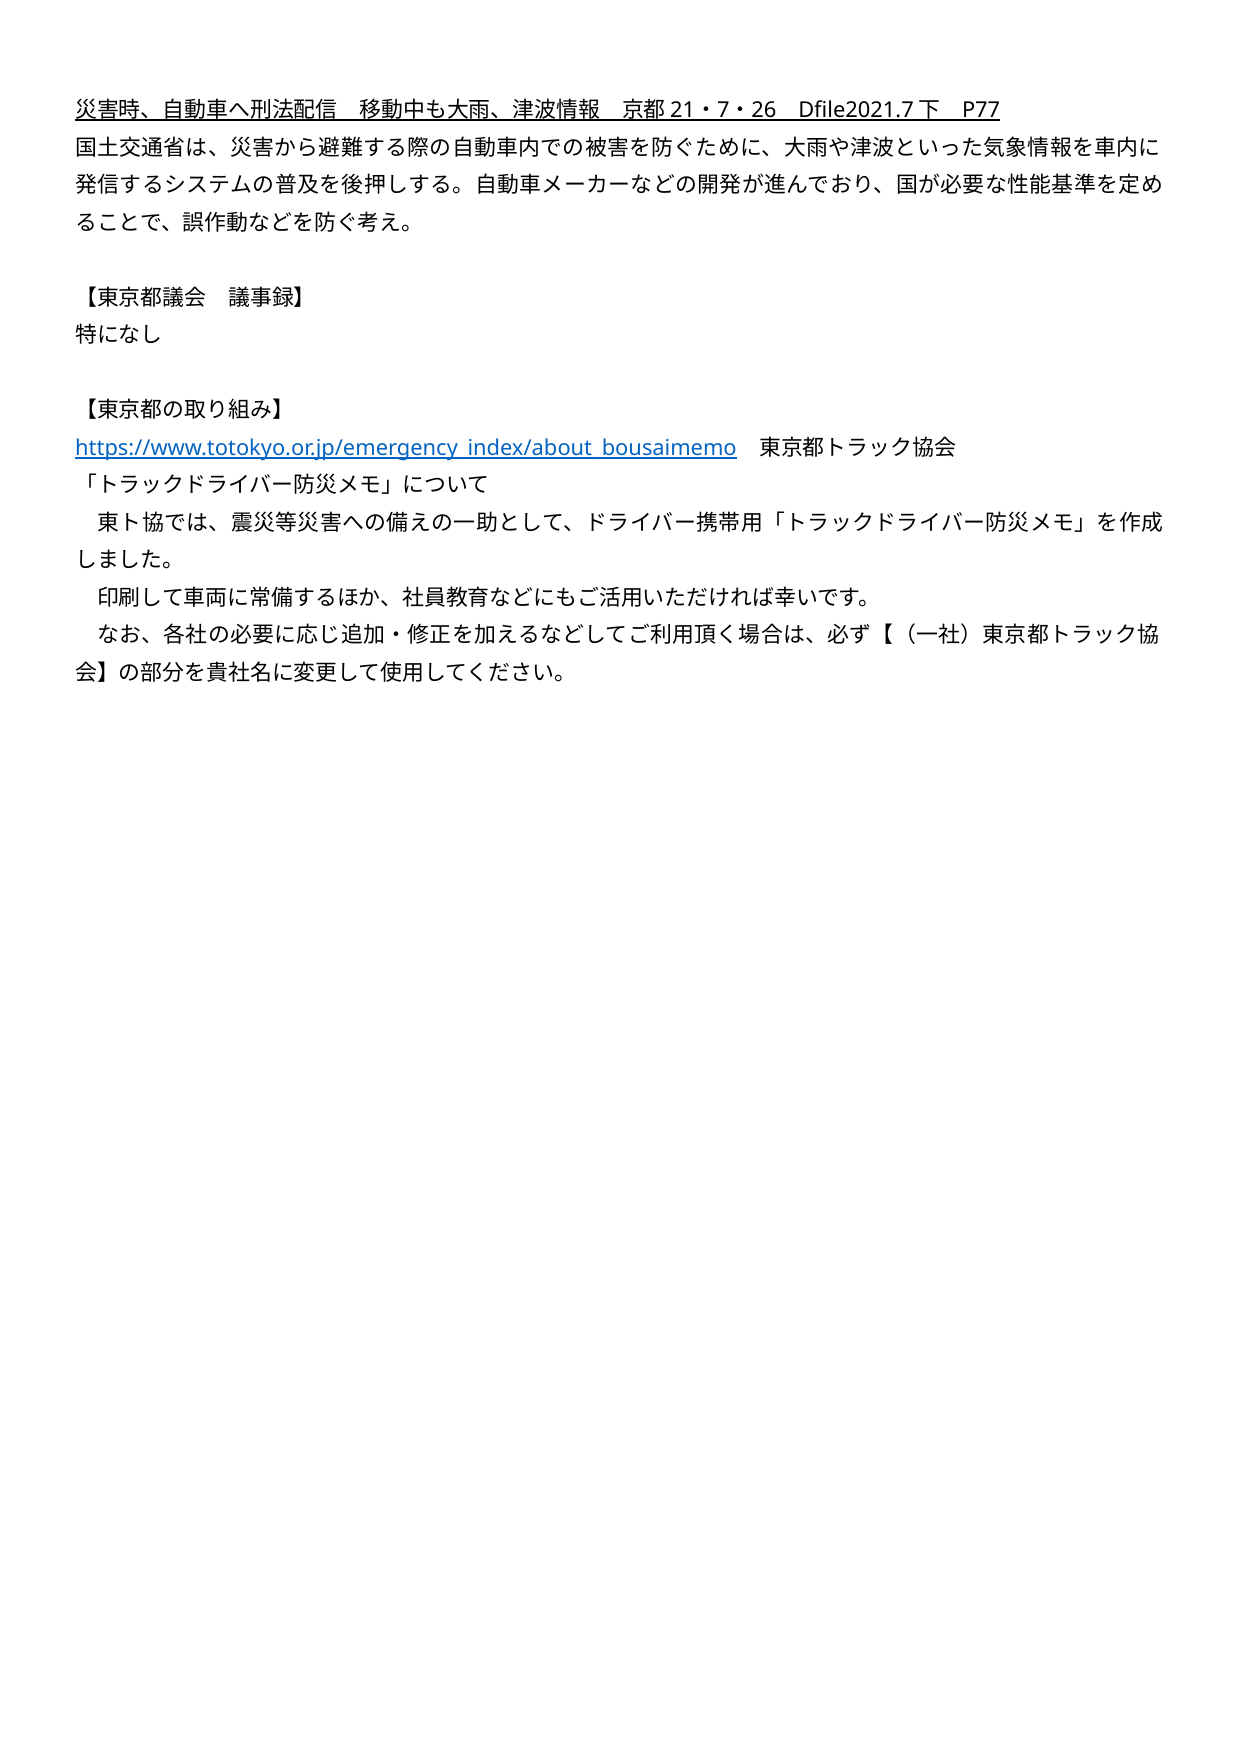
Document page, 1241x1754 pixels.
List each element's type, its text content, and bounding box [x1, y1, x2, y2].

text 【東京都議会 議事録】 [75, 277, 1165, 314]
text 東ト協では、震災等災害への備えの一助として、ドライバー携帯用「トラックドライバー防災メモ」を作成しました。 [75, 502, 1165, 577]
text 印刷して車両に常備するほか、社員教育などにもご活用いただければ幸いです。 [75, 577, 1165, 614]
text 「トラックドライバー防災メモ」について [75, 464, 1165, 502]
text 災害時、自動車へ刑法配信 移動中も大雨、津波情報 京都21・7・26 Dfile2021.7下 P77 [75, 89, 1165, 127]
text 国土交通省は、災害から避難する際の自動車内での被害を防ぐために、大雨や津波といった気象情報を車内に発信するシステムの普及を後押しする。自動車メーカーなどの開発が進んでおり、国が必要な性能基準を定めることで、誤作動などを防ぐ考え。 [75, 127, 1165, 239]
text https://www.totokyo.or.jp/emergency_index/about_bousaimemo 東京都トラック協会 [75, 427, 1165, 464]
text なお、各社の必要に応じ追加・修正を加えるなどしてご利用頂く場合は、必ず【（一社）東京都トラック協会】の部分を貴社名に変更して使用してください。 [75, 614, 1165, 689]
text 【東京都の取り組み】 [75, 389, 1165, 427]
text 特になし [75, 314, 1165, 352]
